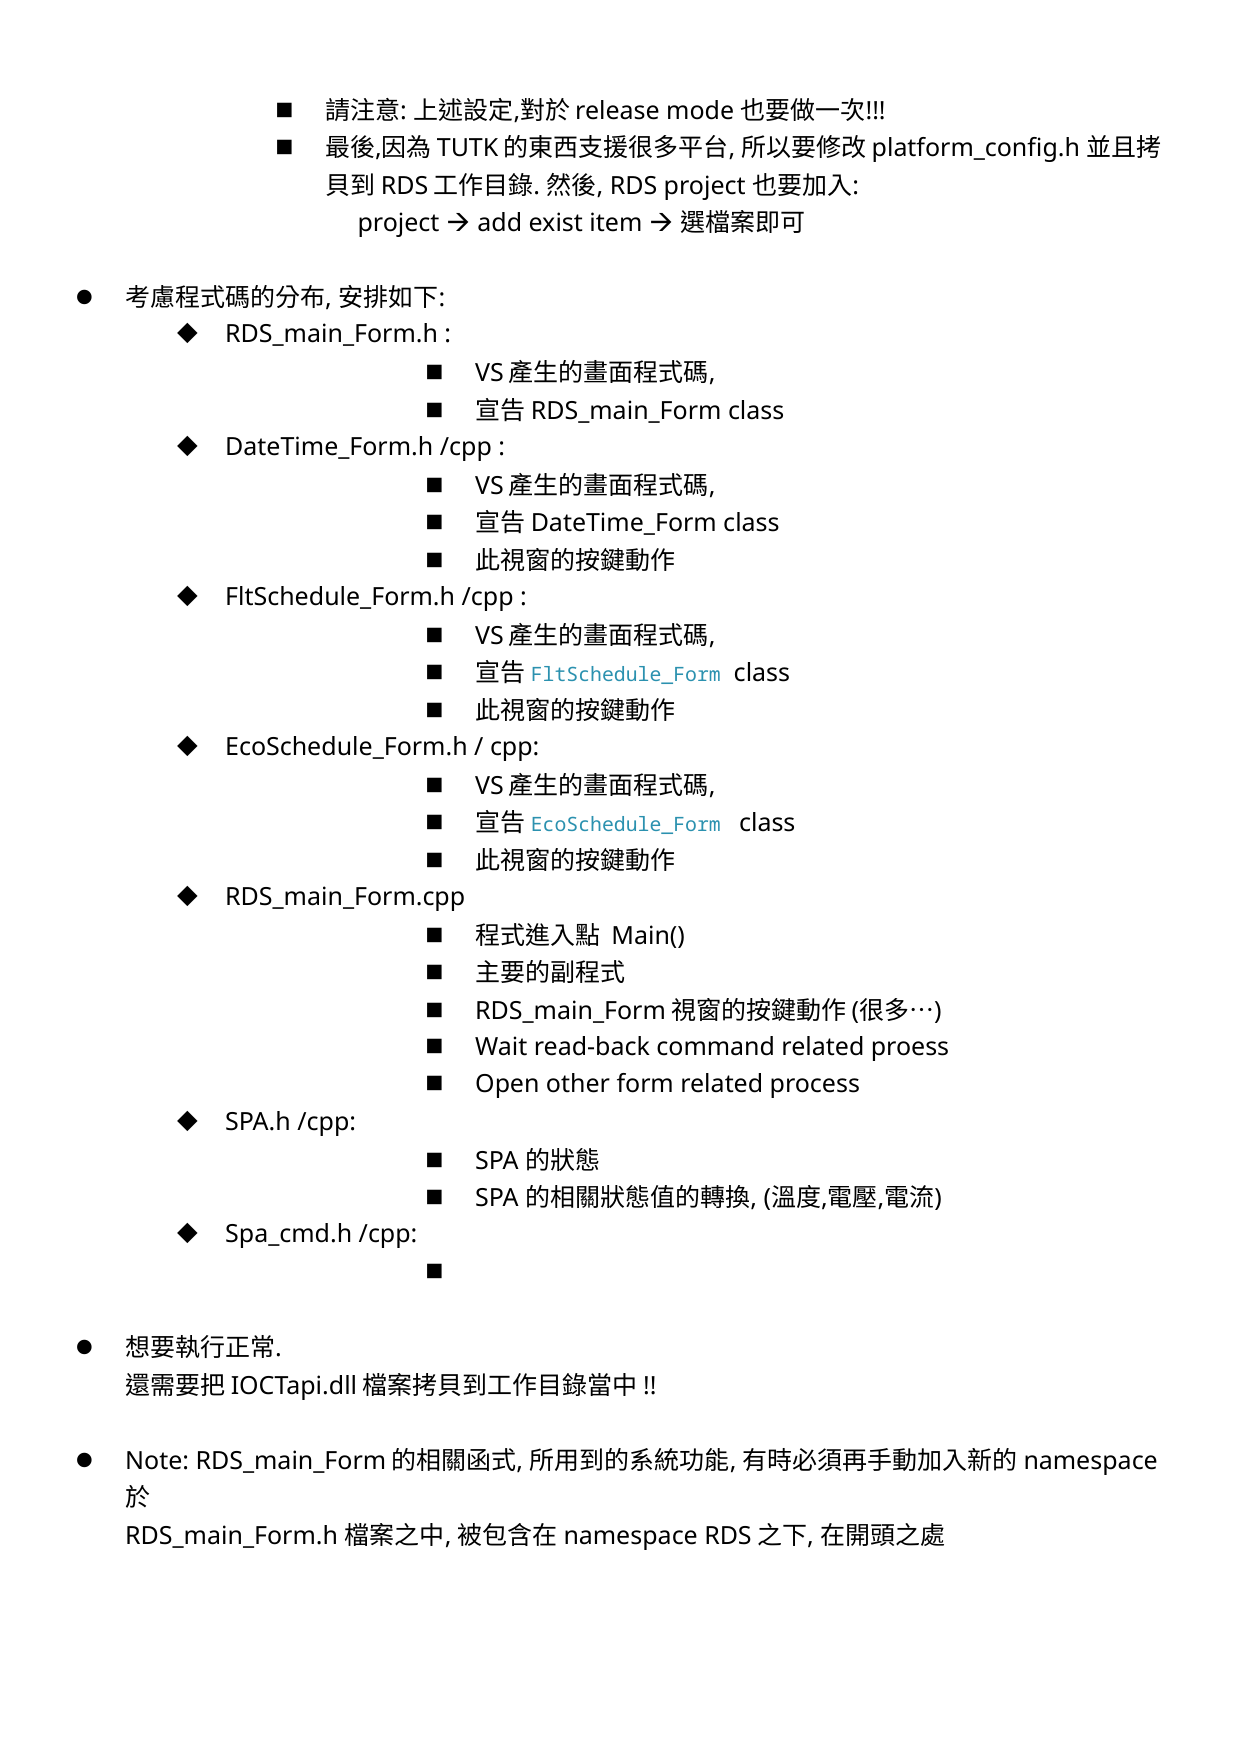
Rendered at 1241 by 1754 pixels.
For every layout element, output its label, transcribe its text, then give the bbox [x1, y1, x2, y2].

list VS產生的畫面程式碼, [425, 764, 1165, 802]
list 考慮程式碼的分布, 安排如下: [75, 277, 1165, 314]
list VS產生的畫面程式碼, [425, 614, 1165, 652]
list 宣告 FltSchedule_Form class [425, 652, 1165, 689]
list 想要執行正常. 還需要把 IOCTapi.dll檔案拷貝到工作目錄當中 !! [75, 1327, 1165, 1402]
list 主要的副程式 [425, 952, 1165, 989]
list DateTime_Form.h /cpp : [175, 427, 1165, 464]
list VS產生的畫面程式碼, [425, 464, 1165, 502]
list 程式進入點 Main() [425, 914, 1165, 952]
list Note: RDS_main_Form的相關函式, 所用到的系統功能, 有時必須再手動加入新的 namespace 於 RDS_main_Form.h 檔案之中, 被包含在 namespace RDS之下, 在開頭之處 [75, 1439, 1165, 1552]
list RDS_main_Form.h : [175, 314, 1165, 352]
list RDS_main_Form.cpp [175, 877, 1165, 914]
list 宣告 EcoSchedule_Form class [425, 802, 1165, 839]
list 宣告 DateTime_Form class [425, 502, 1165, 539]
list Spa_cmd.h /cpp: [175, 1214, 1165, 1252]
list FltSchedule_Form.h /cpp : [175, 577, 1165, 614]
list 此視窗的按鍵動作 [425, 839, 1165, 877]
list RDS_main_Form視窗的按鍵動作 (很多…) [425, 989, 1165, 1027]
list 最後,因為TUTK的東西支援很多平台, 所以要修改platform_config.h 並且拷貝到 RDS工作目錄. 然後, RDS project 也要加入: [275, 127, 1165, 202]
list Open other form related process [425, 1064, 1165, 1102]
list SPA.h /cpp: [175, 1102, 1165, 1139]
list 請注意: 上述設定,對於release mode 也要做一次!!! [275, 89, 1165, 127]
list VS產生的畫面程式碼, [425, 352, 1165, 389]
list EcoSchedule_Form.h / cpp: [175, 727, 1165, 764]
list SPA 的相關狀態值的轉換, (溫度,電壓,電流) [425, 1177, 1165, 1214]
list SPA 的狀態 [425, 1139, 1165, 1177]
list 此視窗的按鍵動作 [425, 539, 1165, 577]
list 宣告 RDS_main_Form class [425, 389, 1165, 427]
list 此視窗的按鍵動作 [425, 689, 1165, 727]
list project add exist item 選檔案即可 [325, 202, 1165, 239]
list Wait read-back command related proess [425, 1027, 1165, 1064]
